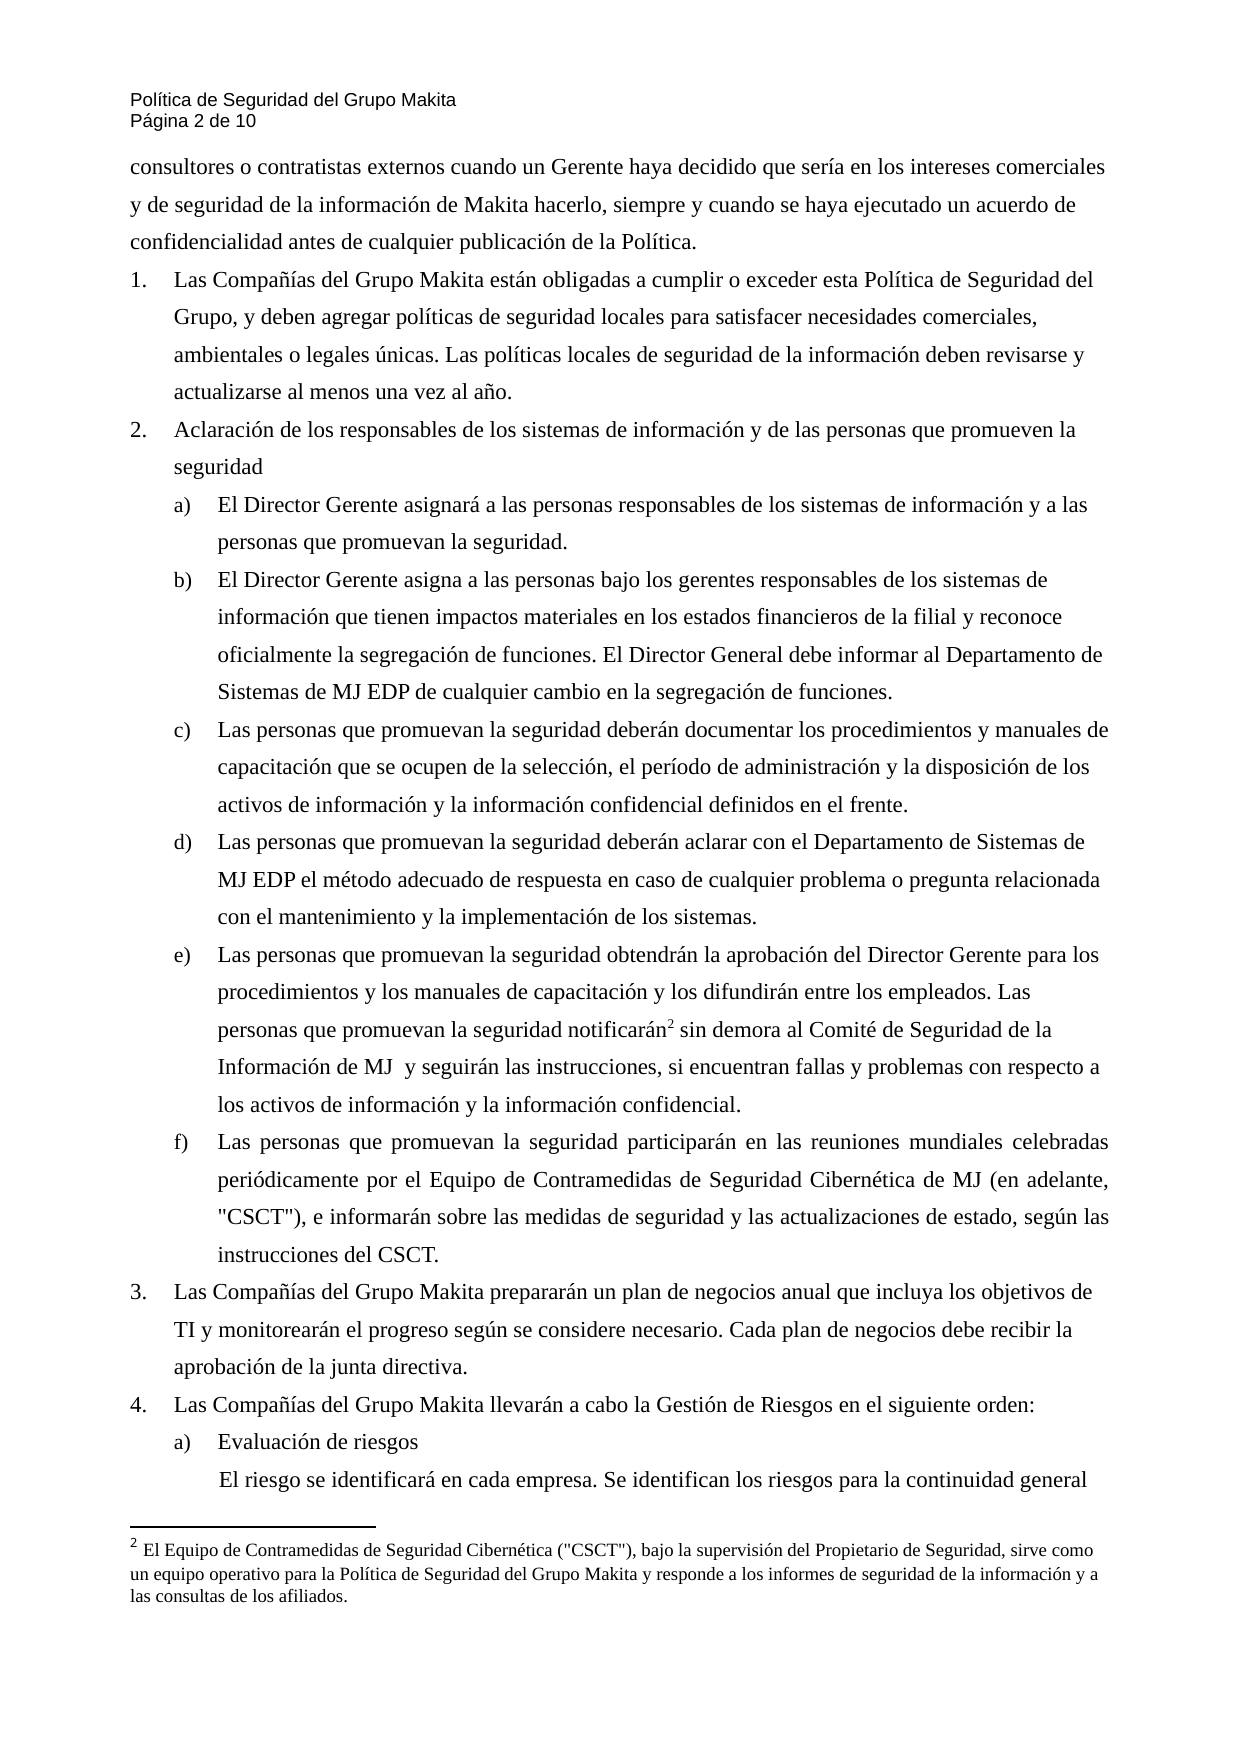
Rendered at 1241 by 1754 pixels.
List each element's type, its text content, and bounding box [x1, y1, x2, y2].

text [130, 148, 1110, 260]
list El Director Gerente asignará a las personas responsables de los sistemas de información y a las personas que promuevan la seguridad. [174, 485, 1110, 560]
list Las Compañías del Grupo Makita llevarán a cabo la Gestión de Riesgos en el siguiente orden: [130, 1385, 1110, 1423]
list Las personas que promuevan la seguridad deberán documentar los procedimientos y manuales de capacitación que se ocupen de la selección, el período de administración y la disposición de los activos de información y la información confidencial definidos en el frente. [174, 710, 1110, 823]
list Evaluación de riesgos [174, 1423, 1110, 1460]
list Las Compañías del Grupo Makita están obligadas a cumplir o exceder esta Política de Seguridad del Grupo, y deben agregar políticas de seguridad locales para satisfacer necesidades comerciales, ambientales o legales únicas. Las políticas locales de seguridad de la información deben revisarse y actualizarse al menos una vez al año. [130, 260, 1110, 410]
list El Director Gerente asigna a las personas bajo los gerentes responsables de los sistemas de información que tienen impactos materiales en los estados financieros de la filial y reconoce oficialmente la segregación de funciones. El Director General debe informar al Departamento de Sistemas de MJ EDP de cualquier cambio en la segregación de funciones. [174, 560, 1110, 710]
list Las personas que promuevan la seguridad participarán en las reuniones mundiales celebradas periódicamente por el Equipo de Contramedidas de Seguridad Cibernética de MJ (en adelante, "CSCT"), e informarán sobre las medidas de seguridad y las actualizaciones de estado, según las instrucciones del CSCT. [174, 1123, 1110, 1273]
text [218, 1460, 1110, 1498]
list Las personas que promuevan la seguridad obtendrán la aprobación del Director Gerente para los procedimientos y los manuales de capacitación y los difundirán entre los empleados. Las personas que promuevan la seguridad notificarán sin demora al Comité de Seguridad de la Información de MJ y seguirán las instrucciones, si encuentran fallas y problemas con respecto a los activos de información y la información confidencial. [174, 935, 1110, 1123]
list Aclaración de los responsables de los sistemas de información y de las personas que promueven la seguridad [130, 410, 1110, 485]
list Las Compañías del Grupo Makita prepararán un plan de negocios anual que incluya los objetivos de TI y monitorearán el progreso según se considere necesario. Cada plan de negocios debe recibir la aprobación de la junta directiva. [130, 1273, 1110, 1385]
list Las personas que promuevan la seguridad deberán aclarar con el Departamento de Sistemas de MJ EDP el método adecuado de respuesta en caso de cualquier problema o pregunta relacionada con el mantenimiento y la implementación de los sistemas. [174, 823, 1110, 935]
